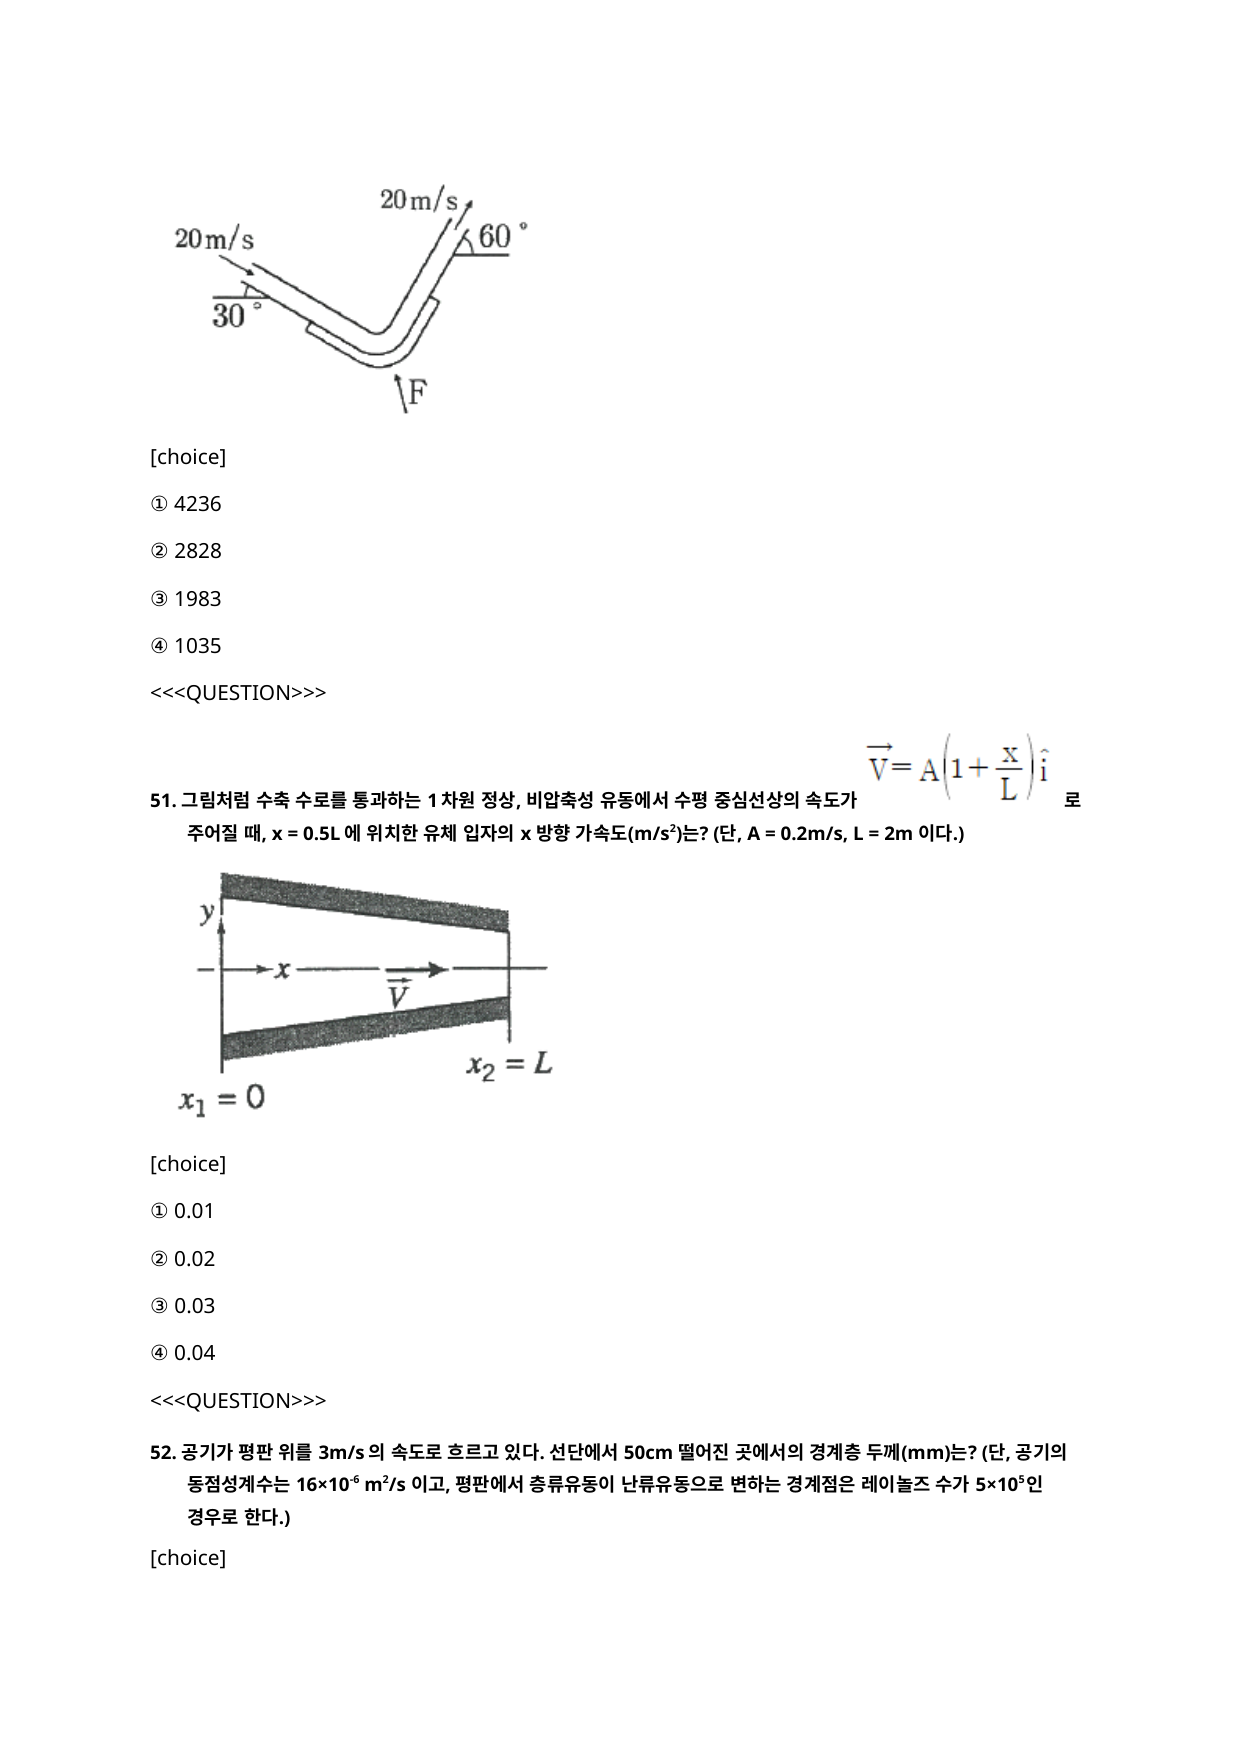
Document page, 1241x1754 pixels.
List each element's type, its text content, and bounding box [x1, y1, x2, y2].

text [choice] [150, 1543, 1090, 1572]
text ③ 0.03 [150, 1291, 1090, 1320]
text ② 2828 [150, 536, 1090, 565]
text 51. 그림처럼 수축 수로를 통과하는 1차원 정상, 비압축성 유동에서 수평 중심선상의 속도가 로 주어질 때, x = 0.5L에 위치한 유체 입자의 x 방향 가속도(m/s2)는? (단, A = 0.2m/s, L = 2m 이다.) [150, 730, 1090, 846]
picture [169, 177, 537, 423]
text ① 0.01 [150, 1197, 1090, 1225]
text [choice] [150, 1149, 1090, 1178]
text [choice] [150, 442, 1090, 470]
text ③ 1983 [150, 584, 1090, 612]
picture [861, 729, 1054, 808]
text 52. 공기가 평판 위를 3m/s의 속도로 흐르고 있다. 선단에서 50cm 떨어진 곳에서의 경계층 두께(mm)는? (단, 공기의 동점성계수는 16×10-6 m2/s 이고, 평판에서 층류유동이 난류유동으로 변하는 경계점은 레이놀즈 수가 5×105인 경우로 한다.) [150, 1437, 1090, 1530]
text ④ 1035 [150, 631, 1090, 659]
text ② 0.02 [150, 1244, 1090, 1272]
text <<<QUESTION>>> [150, 678, 1090, 707]
text <<<QUESTION>>> [150, 1386, 1090, 1414]
text ④ 0.04 [150, 1338, 1090, 1367]
text ① 4236 [150, 489, 1090, 518]
picture [169, 859, 562, 1130]
